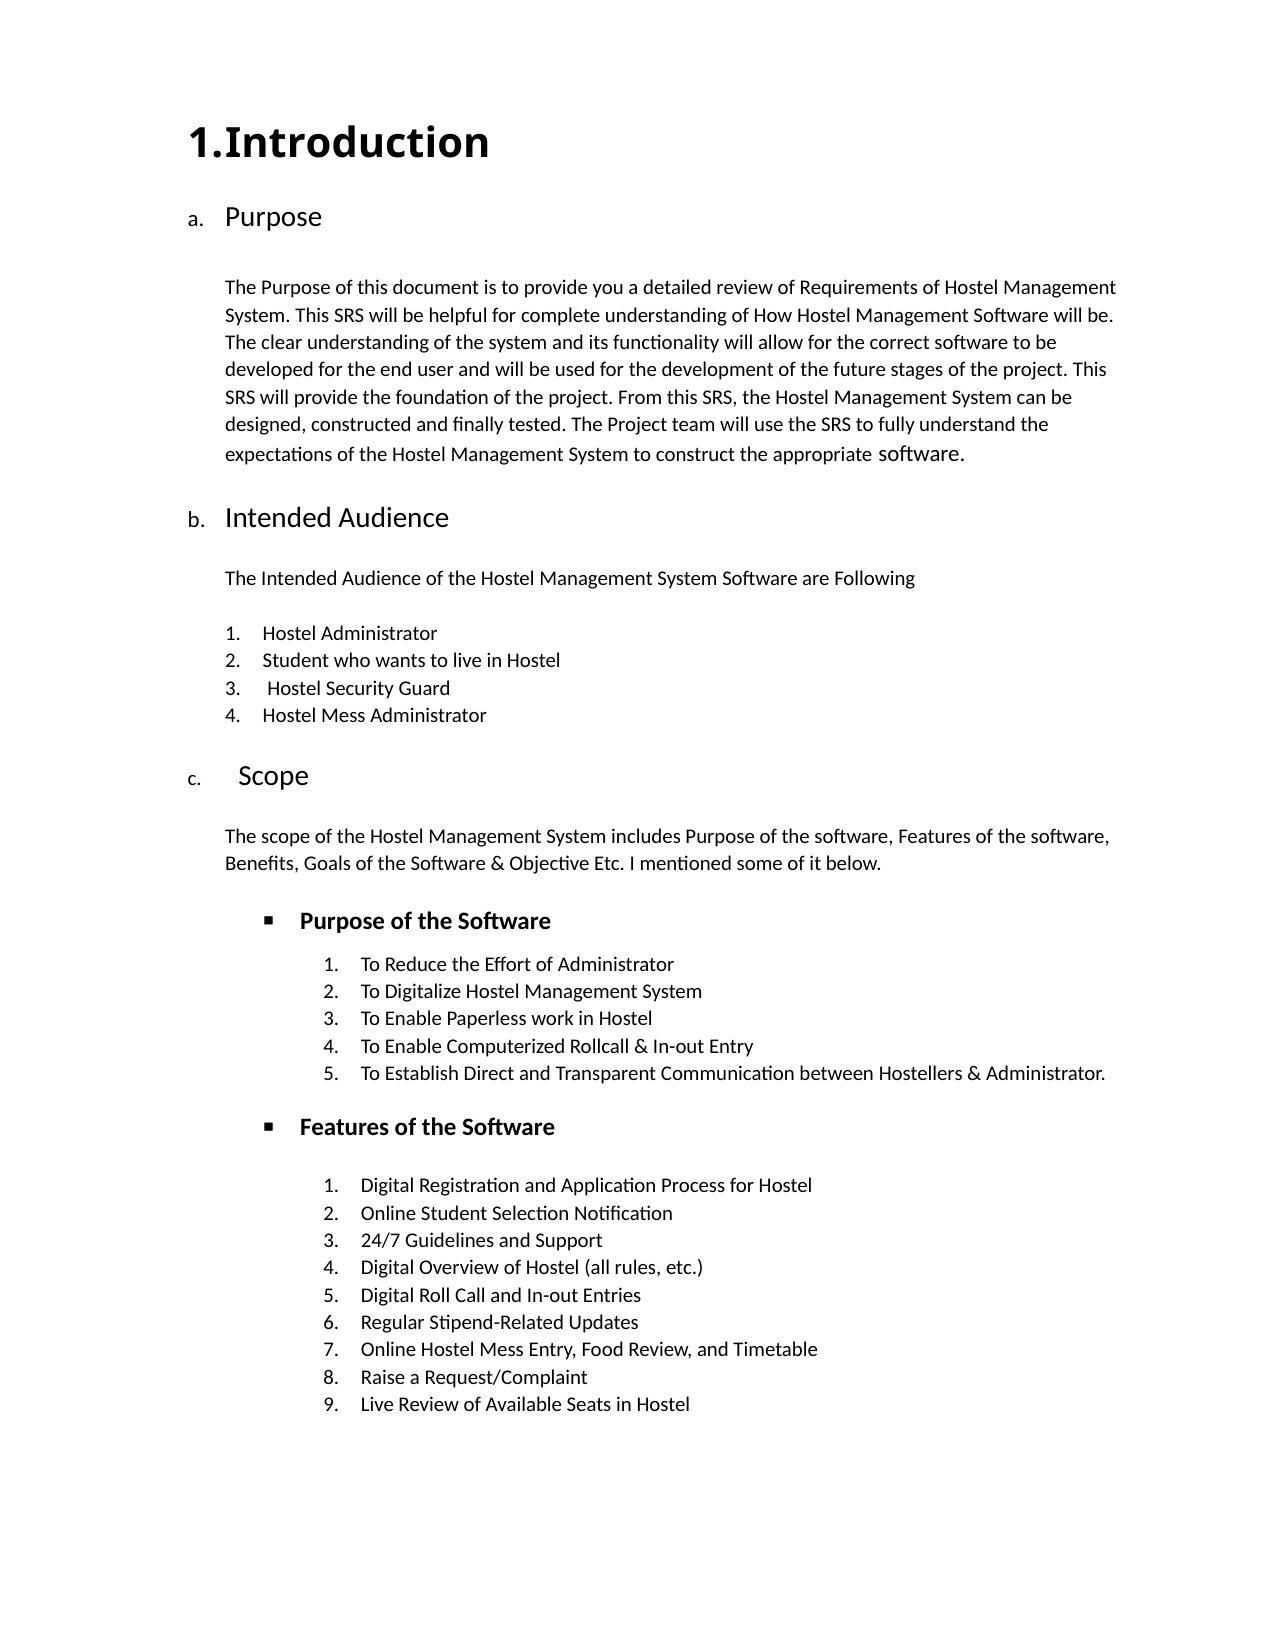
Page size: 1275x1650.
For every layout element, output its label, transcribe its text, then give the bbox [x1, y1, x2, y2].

subtitle Introduction [187, 112, 1125, 169]
list Benefits, Goals of the Software & Objective Etc. I mentioned some of it below. [225, 850, 1125, 876]
list Regular Stipend-Related Updates [323, 1309, 1125, 1335]
list Raise a Request/Complaint [323, 1364, 1125, 1389]
list Online Student Selection Notification [323, 1200, 1125, 1225]
list To Enable Paperless work in Hostel [323, 1006, 1125, 1031]
list The scope of the Hostel Management System includes Purpose of the software, Features of the software, [225, 823, 1125, 848]
list To Reduce the Effort of Administrator [323, 951, 1125, 976]
list Live Review of Available Seats in Hostel [323, 1391, 1125, 1417]
list To Establish Direct and Transparent Communication between Hostellers & Administrator. [323, 1060, 1125, 1086]
list To Enable Computerized Rollcall & In-out Entry [323, 1033, 1125, 1058]
list Online Hostel Mess Entry, Food Review, and Timetable [323, 1337, 1125, 1362]
list Purpose of the Software [262, 905, 1125, 936]
list Intended Audience [187, 499, 1125, 535]
list Hostel Security Guard [225, 675, 1125, 700]
list Digital Overview of Hostel (all rules, etc.) [323, 1254, 1125, 1280]
list 24/7 Guidelines and Support [323, 1227, 1125, 1252]
list Purpose [187, 198, 1125, 233]
list Hostel Administrator [225, 620, 1125, 646]
list Features of the Software [262, 1111, 1125, 1142]
list Scope [187, 757, 1125, 793]
list Hostel Mess Administrator [225, 702, 1125, 728]
list The Intended Audience of the Hostel Management System Software are Following [225, 565, 1125, 591]
list Digital Registration and Application Process for Hostel [323, 1172, 1125, 1198]
list Digital Roll Call and In-out Entries [323, 1282, 1125, 1307]
list Student who wants to live in Hostel [225, 647, 1125, 673]
list The Purpose of this document is to provide you a detailed review of Requirements of Hostel Management System. This SRS will be helpful for complete understanding of How Hostel Management Software will be. The clear understanding of the system and its functionality will allow for the correct software to be developed for the end user and will be used for the development of the future stages of the project. This SRS will provide the foundation of the project. From this SRS, the Hostel Management System can be designed, constructed and finally tested. The Project team will use the SRS to fully understand the expectations of the Hostel Management System to construct the appropriate software. [225, 274, 1125, 467]
list To Digitalize Hostel Management System [323, 978, 1125, 1004]
